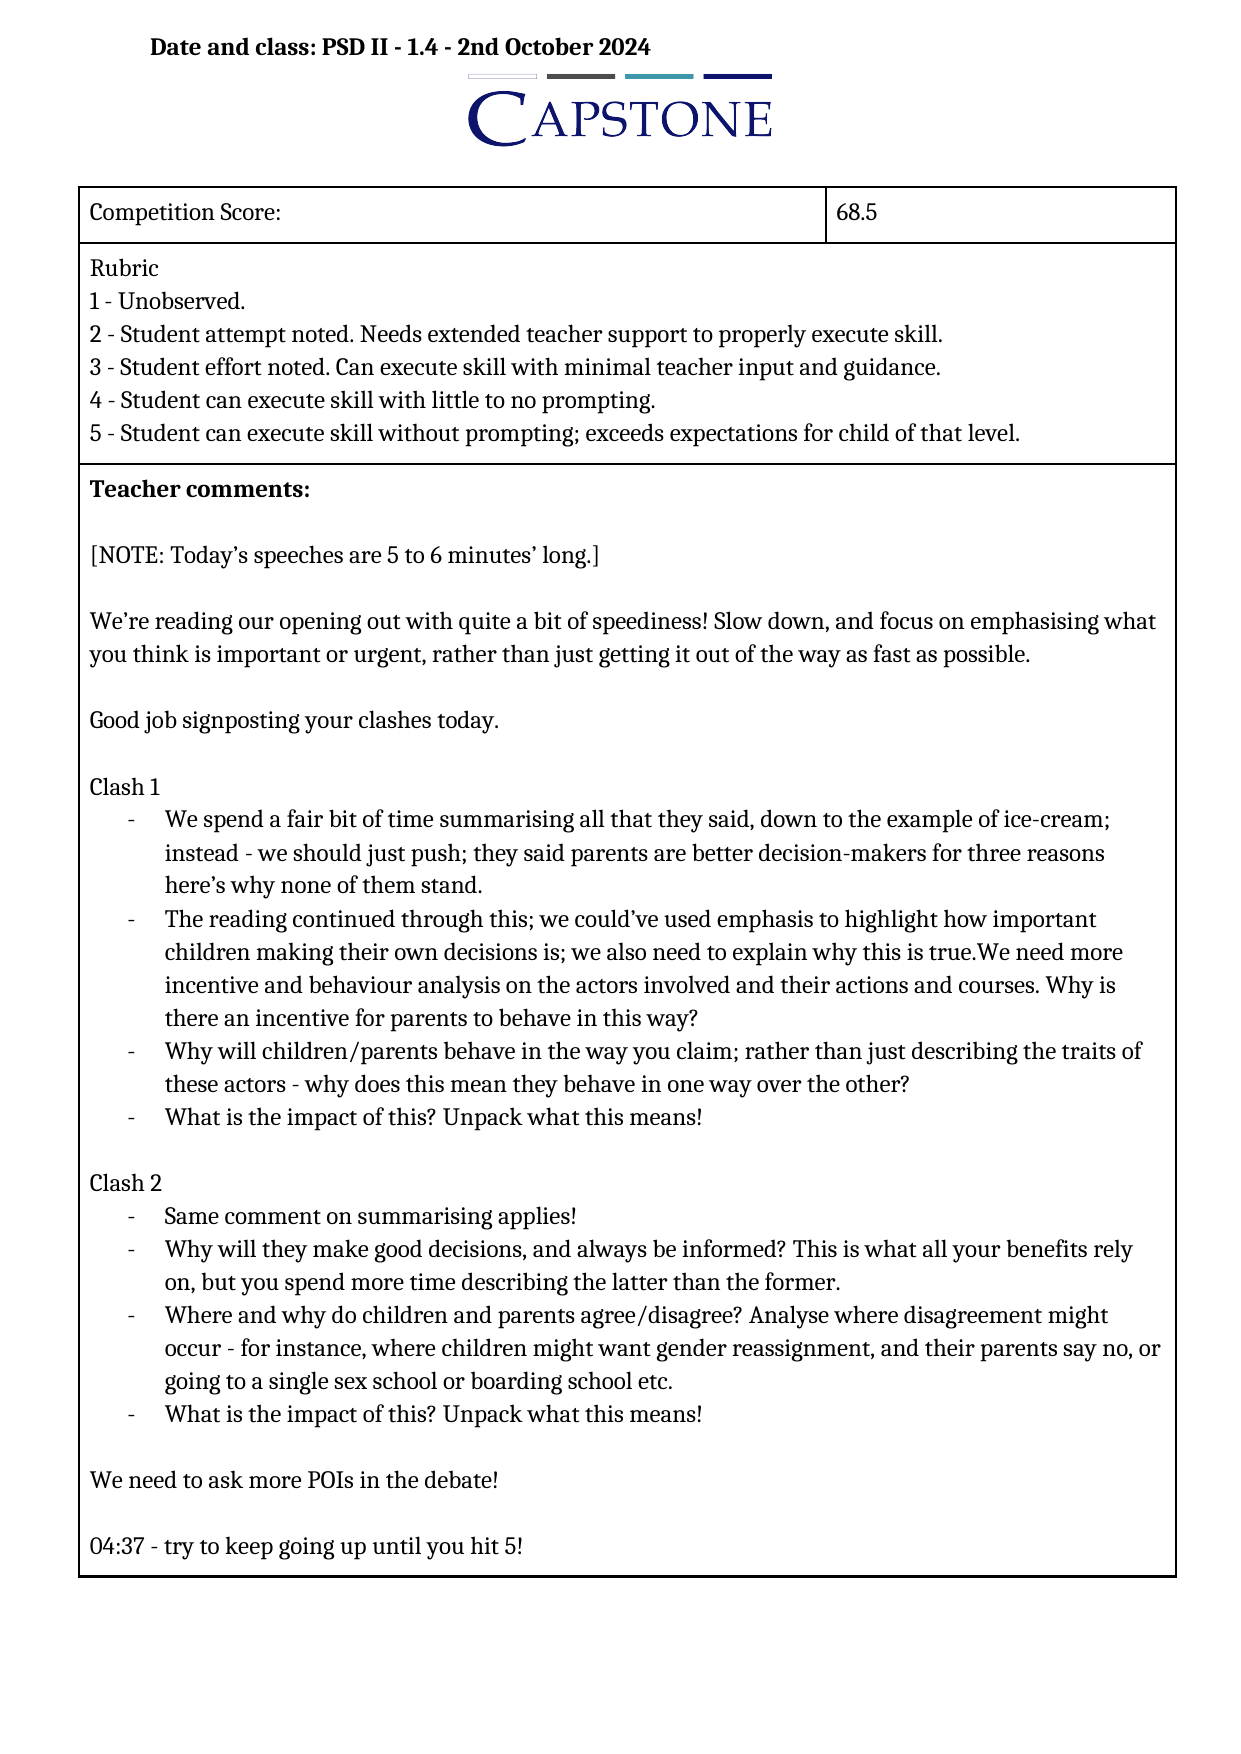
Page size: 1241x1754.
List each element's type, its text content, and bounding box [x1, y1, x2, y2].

table_cell Competition Score: [80, 188, 825, 242]
picture [460, 66, 781, 153]
table_cell 68.5 [827, 188, 1175, 242]
table_cell Rubric 1 - Unobserved. 2 - Student attempt noted. Needs extended teacher support to properly execute skill. 3 - Student effort noted. Can execute skill with minimal teacher input and guidance. 4 - Student can execute skill with little to no prompting. 5 - Student can execute skill without prompting; exceeds expectations for child of that level. [80, 244, 1175, 463]
